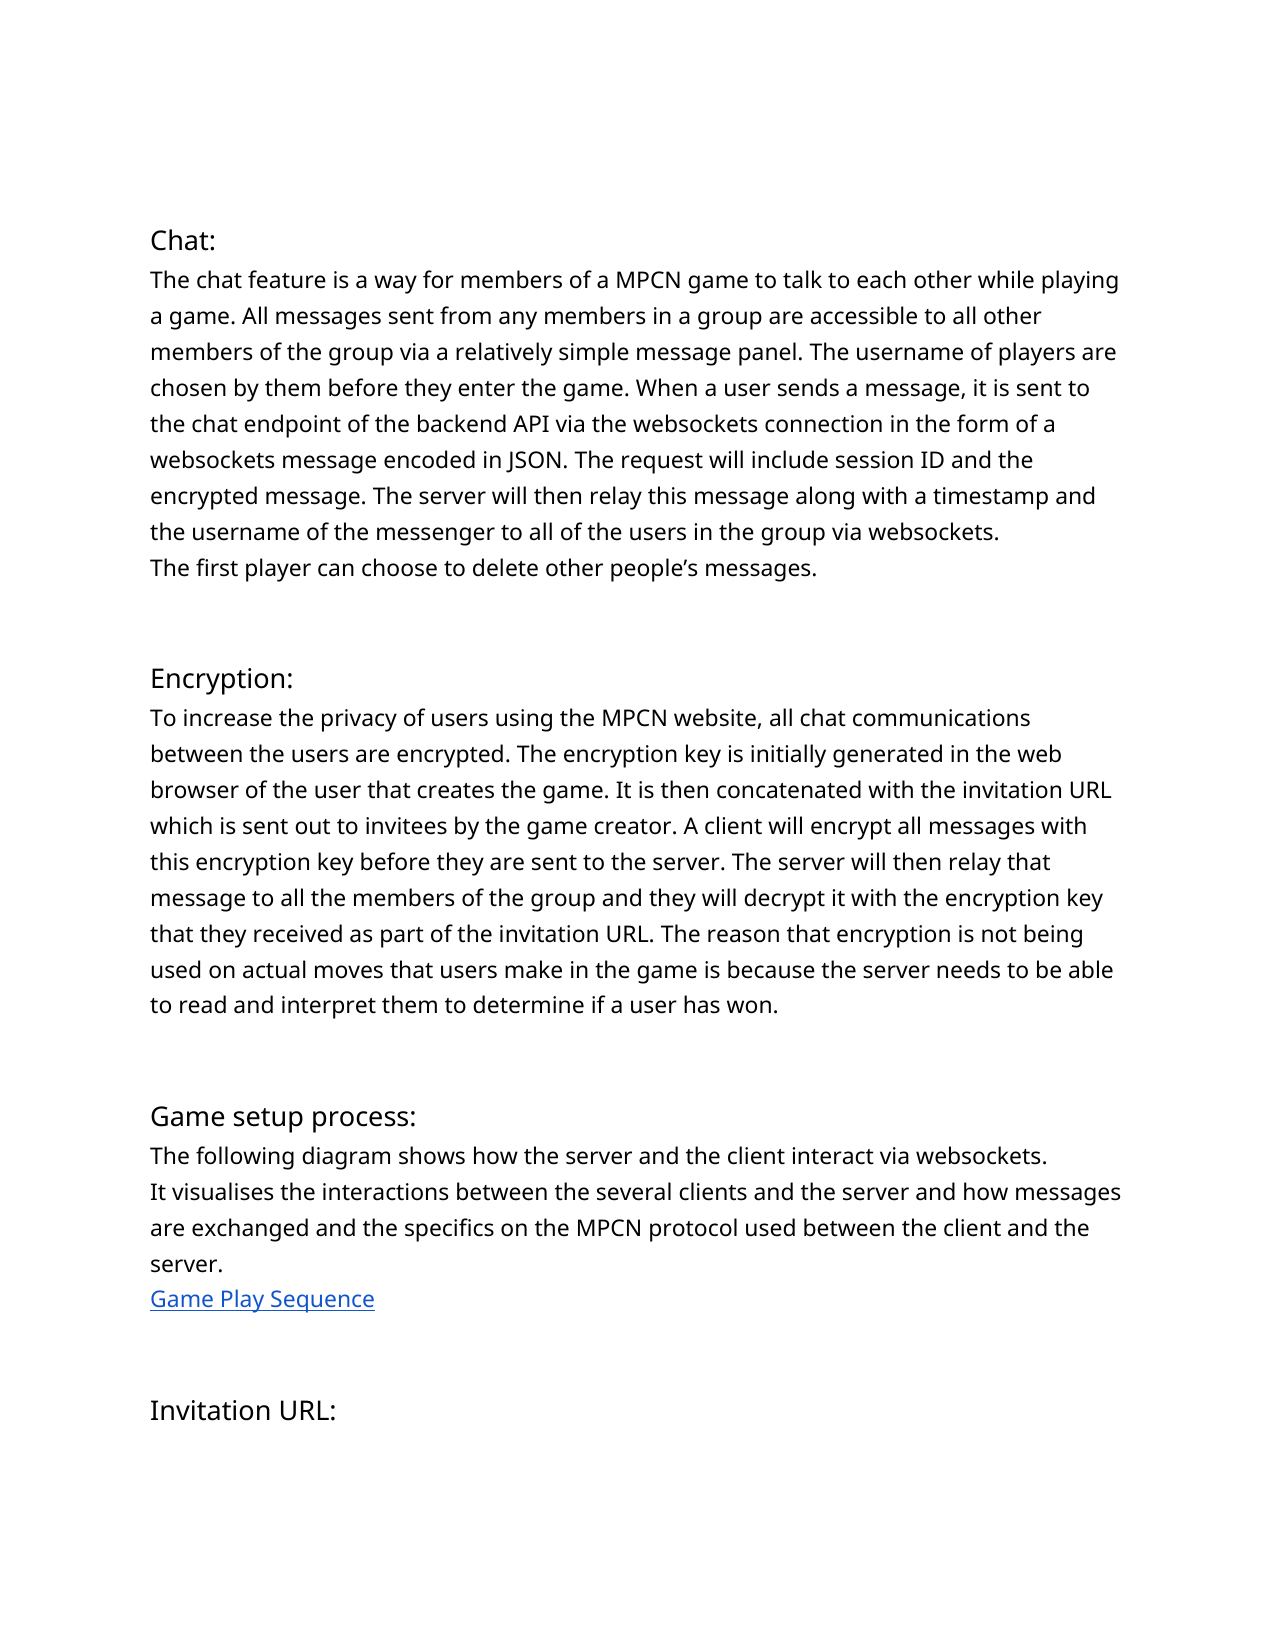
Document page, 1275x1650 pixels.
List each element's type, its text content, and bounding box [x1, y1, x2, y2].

text Encryption: [150, 659, 1125, 696]
text The chat feature is a way for members of a MPCN game to talk to each other while playing a game. All messages sent from any members in a group are accessible to all other members of the group via a relatively simple message panel. The username of players are chosen by them before they enter the game. When a user sends a message, it is sent to the chat endpoint of the backend API via the websockets connection in the form of a websockets message encoded in JSON. The request will include session ID and the encrypted message. The server will then relay this message along with a timestamp and the username of the messenger to all of the users in the group via websockets. [150, 264, 1125, 547]
text Invitation URL: [150, 1391, 1125, 1428]
text The first player can choose to delete other people’s messages. [150, 552, 1125, 583]
text To increase the privacy of users using the MPCN website, all chat communications between the users are encrypted. The encryption key is initially generated in the web browser of the user that creates the game. It is then concatenated with the invitation URL which is sent out to invitees by the game creator. A client will encrypt all messages with this encryption key before they are sent to the server. The server will then relay that message to all the members of the group and they will decrypt it with the encryption key that they received as part of the invitation URL. The reason that encryption is not being used on actual moves that users make in the game is because the server needs to be able to read and interpret them to determine if a user has won. [150, 702, 1125, 1021]
text It visualises the interactions between the several clients and the server and how messages are exchanged and the specifics on the MPCN protocol used between the client and the server. [150, 1176, 1125, 1279]
text Game Play Sequence [150, 1283, 1125, 1315]
text The following diagram shows how the server and the client interact via websockets. [150, 1140, 1125, 1171]
text Chat: [150, 222, 1125, 259]
text Game setup process: [150, 1097, 1125, 1134]
